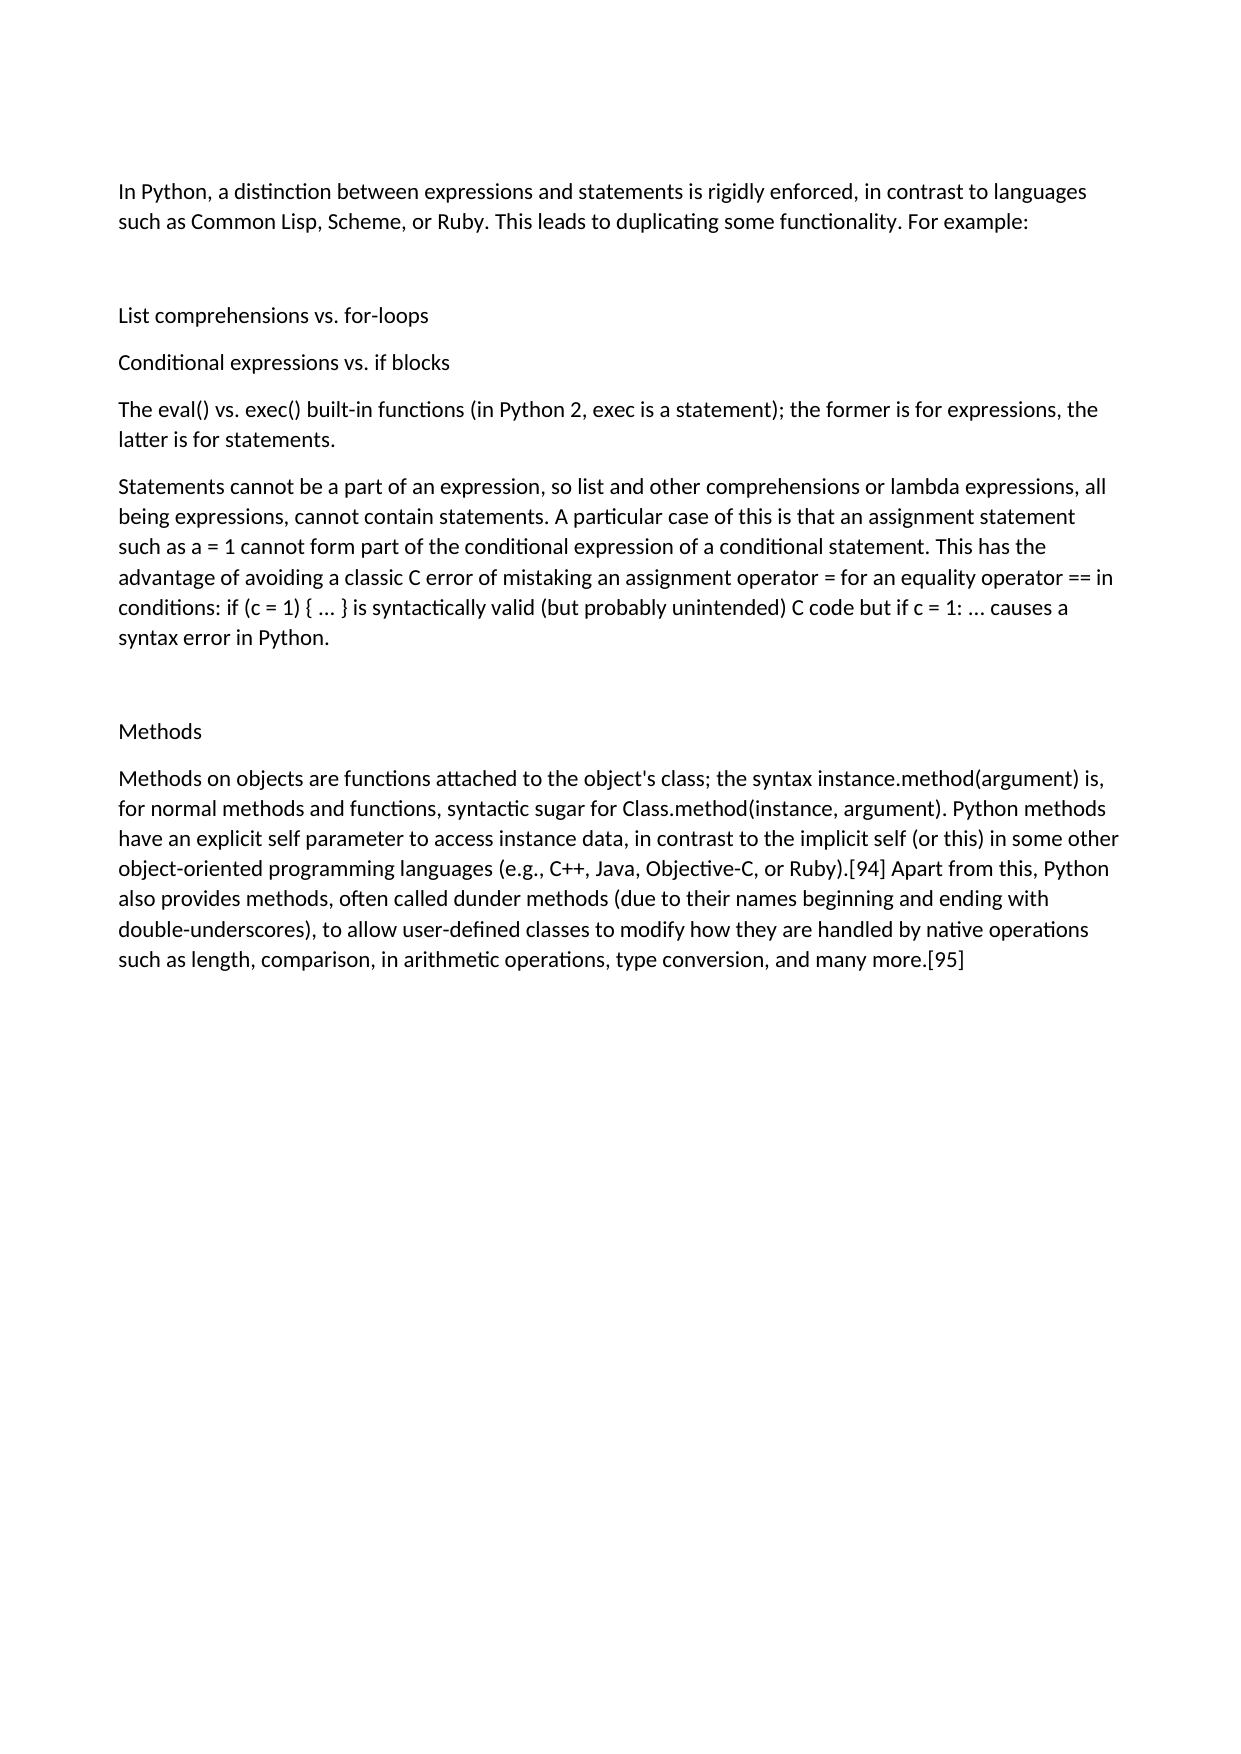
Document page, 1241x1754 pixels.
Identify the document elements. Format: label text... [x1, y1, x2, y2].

text Conditional expressions vs. if blocks [118, 348, 1122, 376]
text Methods on objects are functions attached to the object's class; the syntax instance.method(argument) is, for normal methods and functions, syntactic sugar for Class.method(instance, argument). Python methods have an explicit self parameter to access instance data, in contrast to the implicit self (or this) in some other object-oriented programming languages (e.g., C++, Java, Objective-C, or Ruby).[94] Apart from this, Python also provides methods, often called dunder methods (due to their names beginning and ending with double-underscores), to allow user-defined classes to modify how they are handled by native operations such as length, comparison, in arithmetic operations, type conversion, and many more.[95] [118, 764, 1122, 973]
text Methods [118, 717, 1122, 745]
text List comprehensions vs. for-loops [118, 301, 1122, 329]
text The eval() vs. exec() built-in functions (in Python 2, exec is a statement); the former is for expressions, the latter is for statements. [118, 395, 1122, 453]
text Statements cannot be a part of an expression, so list and other comprehensions or lambda expressions, all being expressions, cannot contain statements. A particular case of this is that an assignment statement such as a = 1 cannot form part of the conditional expression of a conditional statement. This has the advantage of avoiding a classic C error of mistaking an assignment operator = for an equality operator == in conditions: if (c = 1) { ... } is syntactically valid (but probably unintended) C code but if c = 1: ... causes a syntax error in Python. [118, 472, 1122, 651]
text In Python, a distinction between expressions and statements is rigidly enforced, in contrast to languages such as Common Lisp, Scheme, or Ruby. This leads to duplicating some functionality. For example: [118, 177, 1122, 235]
